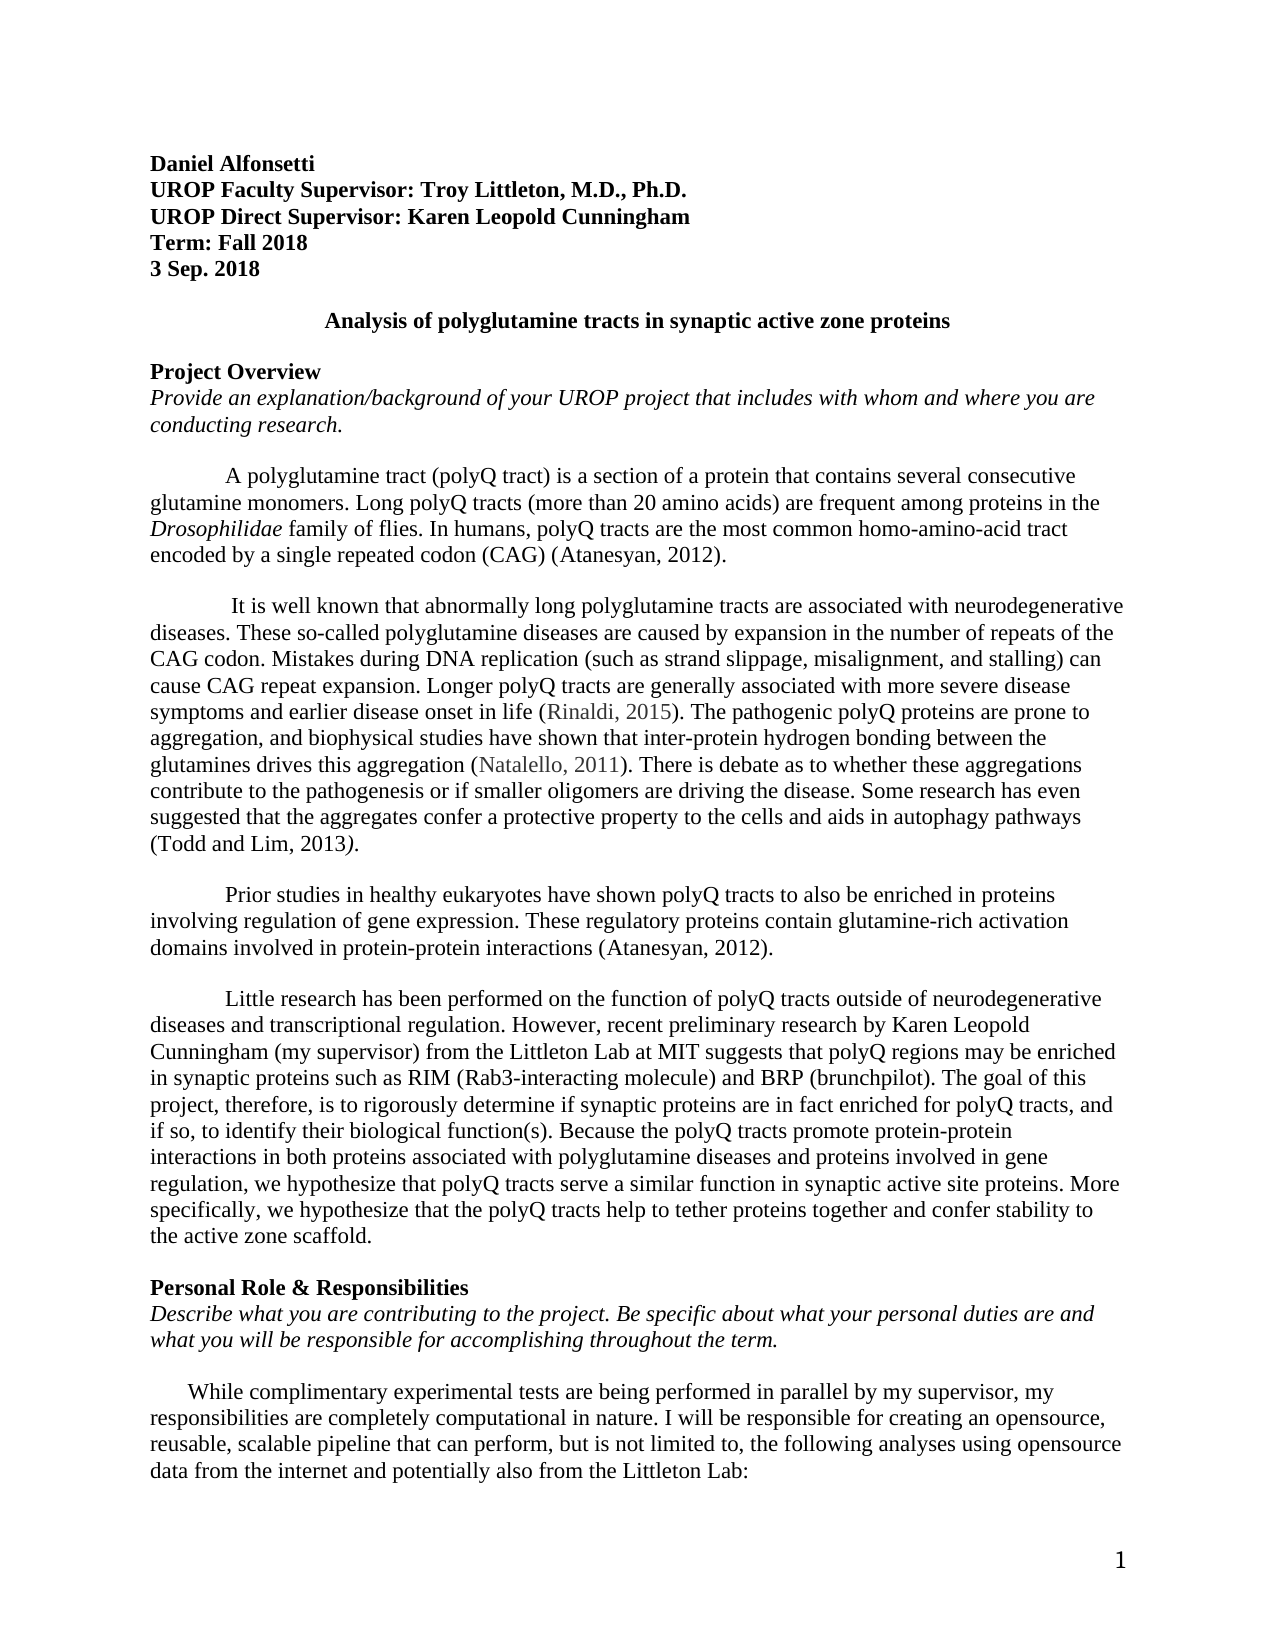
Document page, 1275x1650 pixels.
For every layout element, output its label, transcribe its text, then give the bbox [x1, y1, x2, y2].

text Describe what you are contributing to the project. Be specific about what your personal duties are and what you will be responsible for accomplishing throughout the term. [150, 1300, 1125, 1353]
text A polyglutamine tract (polyQ tract) is a section of a protein that contains several consecutive glutamine monomers. Long polyQ tracts (more than 20 amino acids) are frequent among proteins in the Drosophilidae family of flies. In humans, polyQ tracts are the most common homo-amino-acid tract encoded by a single repeated codon (CAG) (Atanesyan, 2012). [150, 462, 1125, 568]
text Prior studies in healthy eukaryotes have shown polyQ tracts to also be enriched in proteins involving regulation of gene expression. These regulatory proteins contain glutamine-rich activation domains involved in protein-protein interactions (Atanesyan, 2012). [150, 881, 1125, 960]
text While complimentary experimental tests are being performed in parallel by my supervisor, my responsibilities are completely computational in nature. I will be responsible for creating an opensource, reusable, scalable pipeline that can perform, but is not limited to, the following analyses using opensource data from the internet and potentially also from the Littleton Lab: [150, 1378, 1125, 1483]
text Little research has been performed on the function of polyQ tracts outside of neurodegenerative diseases and transcriptional regulation. However, recent preliminary research by Karen Leopold Cunningham (my supervisor) from the Littleton Lab at MIT suggests that polyQ regions may be enriched in synaptic proteins such as RIM (Rab3-interacting molecule) and BRP (brunchpilot). The goal of this project, therefore, is to rigorously determine if synaptic proteins are in fact enriched for polyQ tracts, and if so, to identify their biological function(s). Because the polyQ tracts promote protein-protein interactions in both proteins associated with polyglutamine diseases and proteins involved in gene regulation, we hypothesize that polyQ tracts serve a similar function in synaptic active site proteins. More specifically, we hypothesize that the polyQ tracts help to tether proteins together and confer stability to the active zone scaffold. [150, 985, 1125, 1249]
text Term: Fall 2018 [150, 229, 1125, 255]
text UROP Direct Supervisor: Karen Leopold Cunningham [150, 203, 1125, 229]
text Daniel Alfonsetti [150, 150, 1125, 176]
text Provide an explanation/background of your UROP project that includes with whom and where you are conducting research. [150, 384, 1125, 437]
text Project Overview [150, 358, 1125, 384]
text 3 Sep. 2018 [150, 255, 1125, 282]
text UROP Faculty Supervisor: Troy Littleton, M.D., Ph.D. [150, 176, 1125, 203]
text Personal Role & Responsibilities [150, 1274, 1125, 1300]
text It is well known that abnormally long polyglutamine tracts are associated with neurodegenerative diseases. These so-called polyglutamine diseases are caused by expansion in the number of repeats of the CAG codon. Mistakes during DNA replication (such as strand slippage, misalignment, and stalling) can cause CAG repeat expansion. Longer polyQ tracts are generally associated with more severe disease symptoms and earlier disease onset in life (Rinaldi, 2015). The pathogenic polyQ proteins are prone to aggregation, and biophysical studies have shown that inter-protein hydrogen bonding between the glutamines drives this aggregation (Natalello, 2011). There is debate as to whether these aggregations contribute to the pathogenesis or if smaller oligomers are driving the disease. Some research has even suggested that the aggregates confer a protective property to the cells and aids in autophagy pathways (Todd and Lim, 2013). [150, 593, 1125, 856]
text Analysis of polyglutamine tracts in synaptic active zone proteins [150, 307, 1125, 333]
